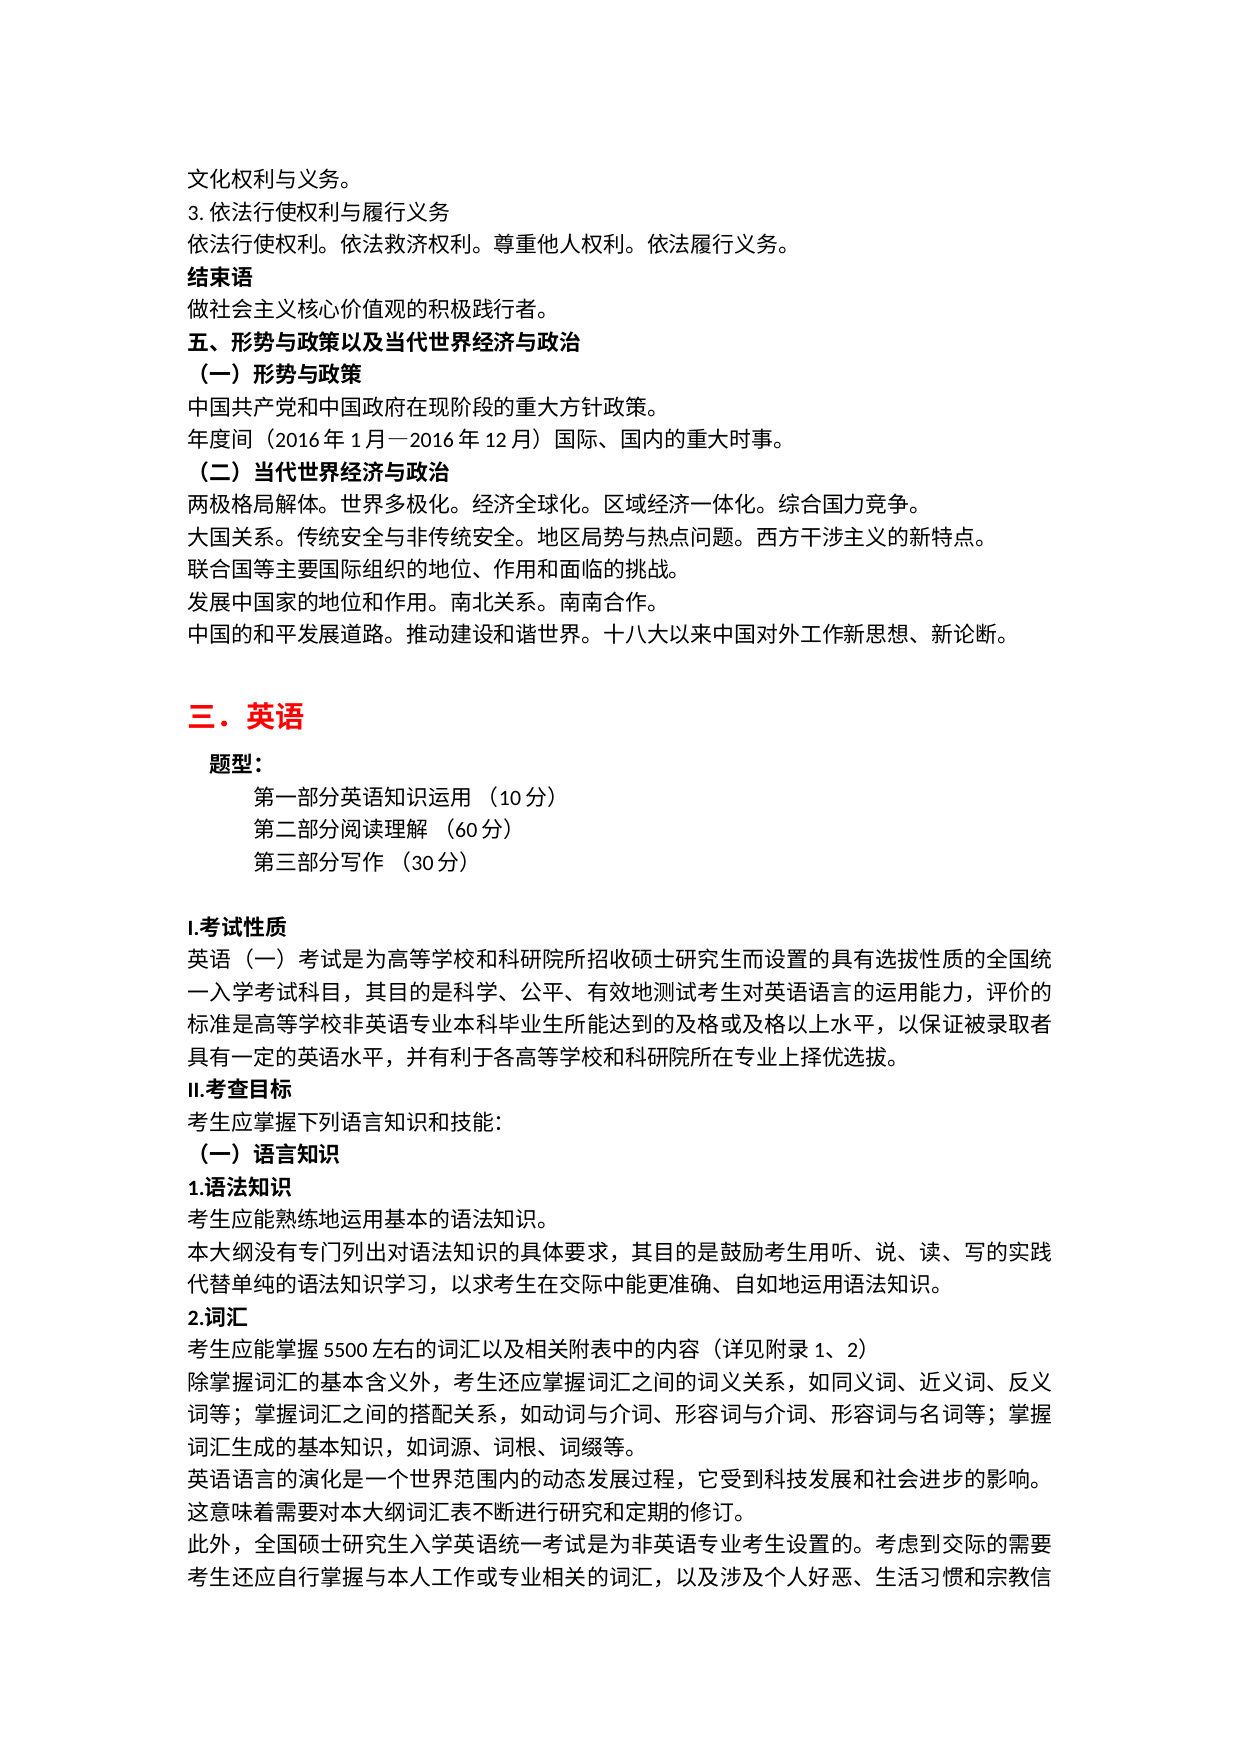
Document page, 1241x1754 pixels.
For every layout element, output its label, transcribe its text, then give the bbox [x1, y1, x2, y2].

text 两极格局解体。世界多极化。经济全球化。区域经济一体化。综合国力竞争。 [187, 487, 1053, 519]
text I.考试性质 [187, 909, 1053, 942]
text 依法行使权利。依法救济权利。尊重他人权利。依法履行义务。 [187, 227, 1053, 259]
text 英语语言的演化是一个世界范围内的动态发展过程，它受到科技发展和社会进步的影响。这意味着需要对本大纲词汇表不断进行研究和定期的修订。 [187, 1462, 1053, 1527]
text 发展中国家的地位和作用。南北关系。南南合作。 [187, 584, 1053, 617]
text 1.语法知识 [187, 1169, 1053, 1202]
text 中国的和平发展道路。推动建设和谐世界。十八大以来中国对外工作新思想、新论断。 [187, 617, 1053, 649]
text 五、形势与政策以及当代世界经济与政治 [187, 324, 1053, 357]
text 考生应能掌握5500左右的词汇以及相关附表中的内容（详见附录1、2） [187, 1332, 1053, 1364]
text II.考查目标 [187, 1072, 1053, 1104]
text 考生应能熟练地运用基本的语法知识。 [187, 1202, 1053, 1234]
text 第二部分阅读理解 （60分） [187, 812, 1053, 844]
text 本大纲没有专门列出对语法知识的具体要求，其目的是鼓励考生用听、说、读、写的实践代替单纯的语法知识学习，以求考生在交际中能更准确、自如地运用语法知识。 [187, 1234, 1053, 1299]
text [187, 1527, 1053, 1592]
text 除掌握词汇的基本含义外，考生还应掌握词汇之间的词义关系，如同义词、近义词、反义词等；掌握词汇之间的搭配关系，如动词与介词、形容词与介词、形容词与名词等；掌握词汇生成的基本知识，如词源、词根、词缀等。 [187, 1364, 1053, 1462]
text 英语（一）考试是为高等学校和科研院所招收硕士研究生而设置的具有选拔性质的全国统一入学考试科目，其目的是科学、公平、有效地测试考生对英语语言的运用能力，评价的标准是高等学校非英语专业本科毕业生所能达到的及格或及格以上水平，以保证被录取者具有一定的英语水平，并有利于各高等学校和科研院所在专业上择优选拔。 [187, 942, 1053, 1072]
text （一）语言知识 [187, 1137, 1053, 1169]
text 第一部分英语知识运用 （10分） [187, 779, 1053, 812]
text 3. 依法行使权利与履行义务 [187, 194, 1053, 227]
text （二）当代世界经济与政治 [187, 454, 1053, 487]
text （一）形势与政策 [187, 357, 1053, 389]
text 大国关系。传统安全与非传统安全。地区局势与热点问题。西方干涉主义的新特点。 [187, 519, 1053, 552]
text 做社会主义核心价值观的积极践行者。 [187, 292, 1053, 324]
text 年度间（2016年1月—2016年12月）国际、国内的重大时事。 [187, 422, 1053, 454]
text 2.词汇 [187, 1299, 1053, 1332]
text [187, 162, 1053, 194]
text 联合国等主要国际组织的地位、作用和面临的挑战。 [187, 552, 1053, 584]
text 结束语 [187, 259, 1053, 292]
text 三．英语 [187, 682, 1053, 747]
text 考生应掌握下列语言知识和技能： [187, 1104, 1053, 1137]
text 中国共产党和中国政府在现阶段的重大方针政策。 [187, 389, 1053, 422]
text 题型： [187, 747, 1053, 779]
text 第三部分写作 （30分） [187, 844, 1053, 877]
